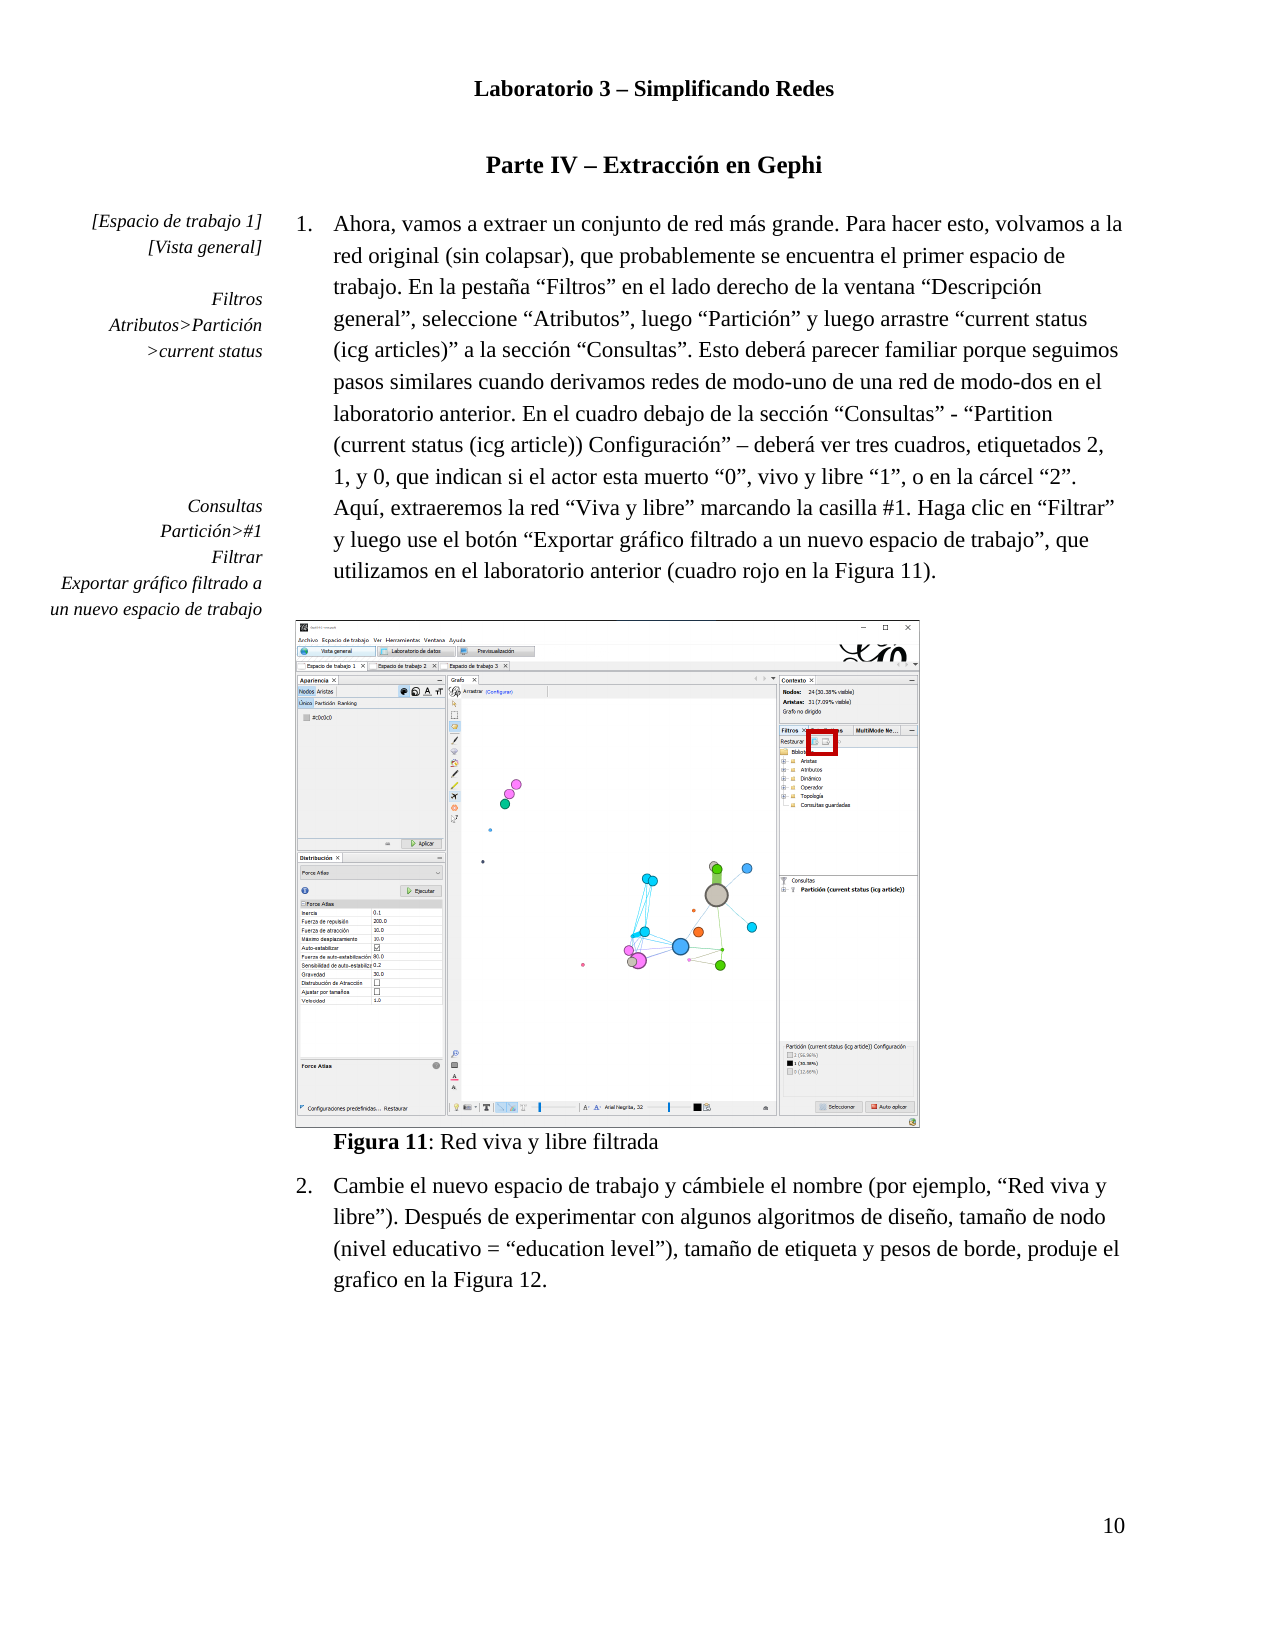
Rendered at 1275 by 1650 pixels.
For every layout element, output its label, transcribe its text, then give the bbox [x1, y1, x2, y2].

text [Espacio de trabajo 1] [47, 210, 264, 232]
text Filtrar [47, 546, 264, 568]
list Ahora, vamos a extraer un conjunto de red más grande. Para hacer esto, volvamos a la red original (sin colapsar), que probablemente se encuentra el primer espacio de trabajo. En la pestaña “Filtros” en el lado derecho de la ventana “Descripción general”, seleccione “Atributos”, luego “Partición” y luego arrastre “current status (icg articles)” a la sección “Consultas”. Esto deberá parecer familiar porque seguimos pasos similares cuando derivamos redes de modo-uno de una red de modo-dos en el laboratorio anterior. En el cuadro debajo de la sección “Consultas” - “Partition (current status (icg article)) Configuración” – deberá ver tres cuadros, etiquetados 2, 1, y 0, que indican si el actor esta muerto “0”, vivo y libre “1”, o en la cárcel “2”. Aquí, extraeremos la red “Viva y libre” marcando la casilla #1. Haga clic en “Filtrar” y luego use el botón “Exportar gráfico filtrado a un nuevo espacio de trabajo”, que utilizamos en el laboratorio anterior (cuadro rojo en la Figura 11). [296, 210, 1125, 584]
text >current status [47, 339, 264, 361]
text Parte IV – Extracción en Gephi [183, 150, 1125, 179]
text Figura 11: Red viva y libre filtrada [333, 1128, 1125, 1154]
picture [295, 620, 920, 1128]
text Consultas [47, 494, 264, 516]
text Atributos>Partición [47, 314, 264, 335]
list Cambie el nuevo espacio de trabajo y cámbiele el nombre (por ejemplo, “Red viva y libre”). Después de experimentar con algunos algoritmos de diseño, tamaño de nodo (nivel educativo = “education level”), tamaño de etiqueta y pesos de borde, produje el grafico en la Figura 12. [296, 1172, 1125, 1293]
text Filtros [47, 262, 264, 309]
text Partición>#1 [47, 520, 264, 542]
text [Vista general] [47, 236, 264, 258]
text Exportar gráfico filtrado a un nuevo espacio de trabajo [47, 572, 264, 619]
